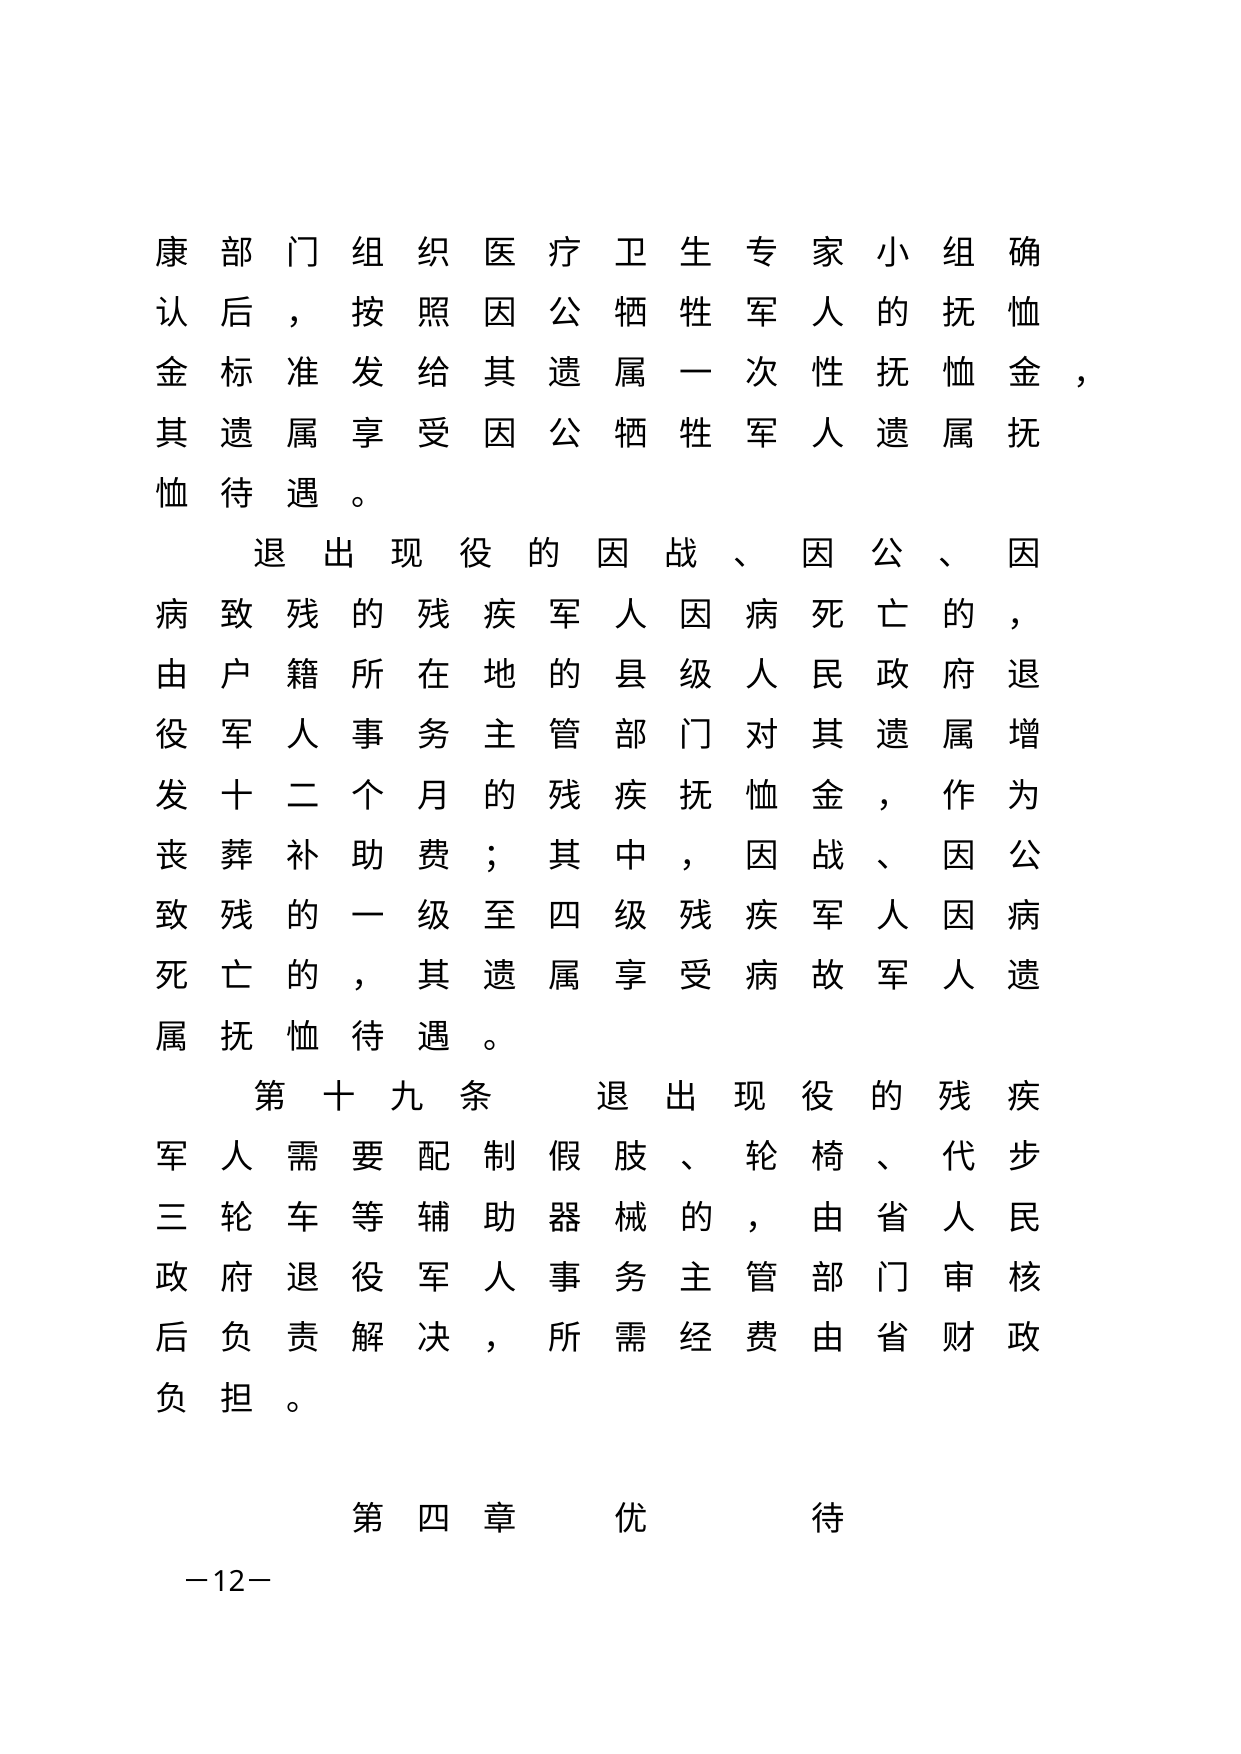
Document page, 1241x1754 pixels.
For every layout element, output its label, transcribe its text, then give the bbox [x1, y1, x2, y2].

text 第四章 优 待 [155, 1486, 1073, 1546]
text 第十九条 退出现役的残疾军人需要配制假肢、轮椅、代步三轮车等辅助器械的，由省人民政府退役军人事务主管部门审核后负责解决，所需经费由省财政负担。 [155, 1064, 1073, 1426]
text 退出现役的因战、因公、因病致残的残疾军人因病死亡的，由户籍所在地的县级人民政府退役军人事务主管部门对其遗属增发十二个月的残疾抚恤金，作为丧葬补助费；其中，因战、因公致残的一级至四级残疾军人因病死亡的，其遗属享受病故军人遗属抚恤待遇。 [155, 521, 1073, 1064]
text 退出现役的因战、因公致残的残疾军人因旧伤复发死亡的，经户籍所在地的县级人民政府退役军人事务主管部门会同卫生健康部门组织医疗卫生专家小组确认后，按照因公牺牲军人的抚恤金标准发给其遗属一次性抚恤金，其遗属享受因公牺牲军人遗属抚恤待遇。 [155, 219, 1073, 521]
